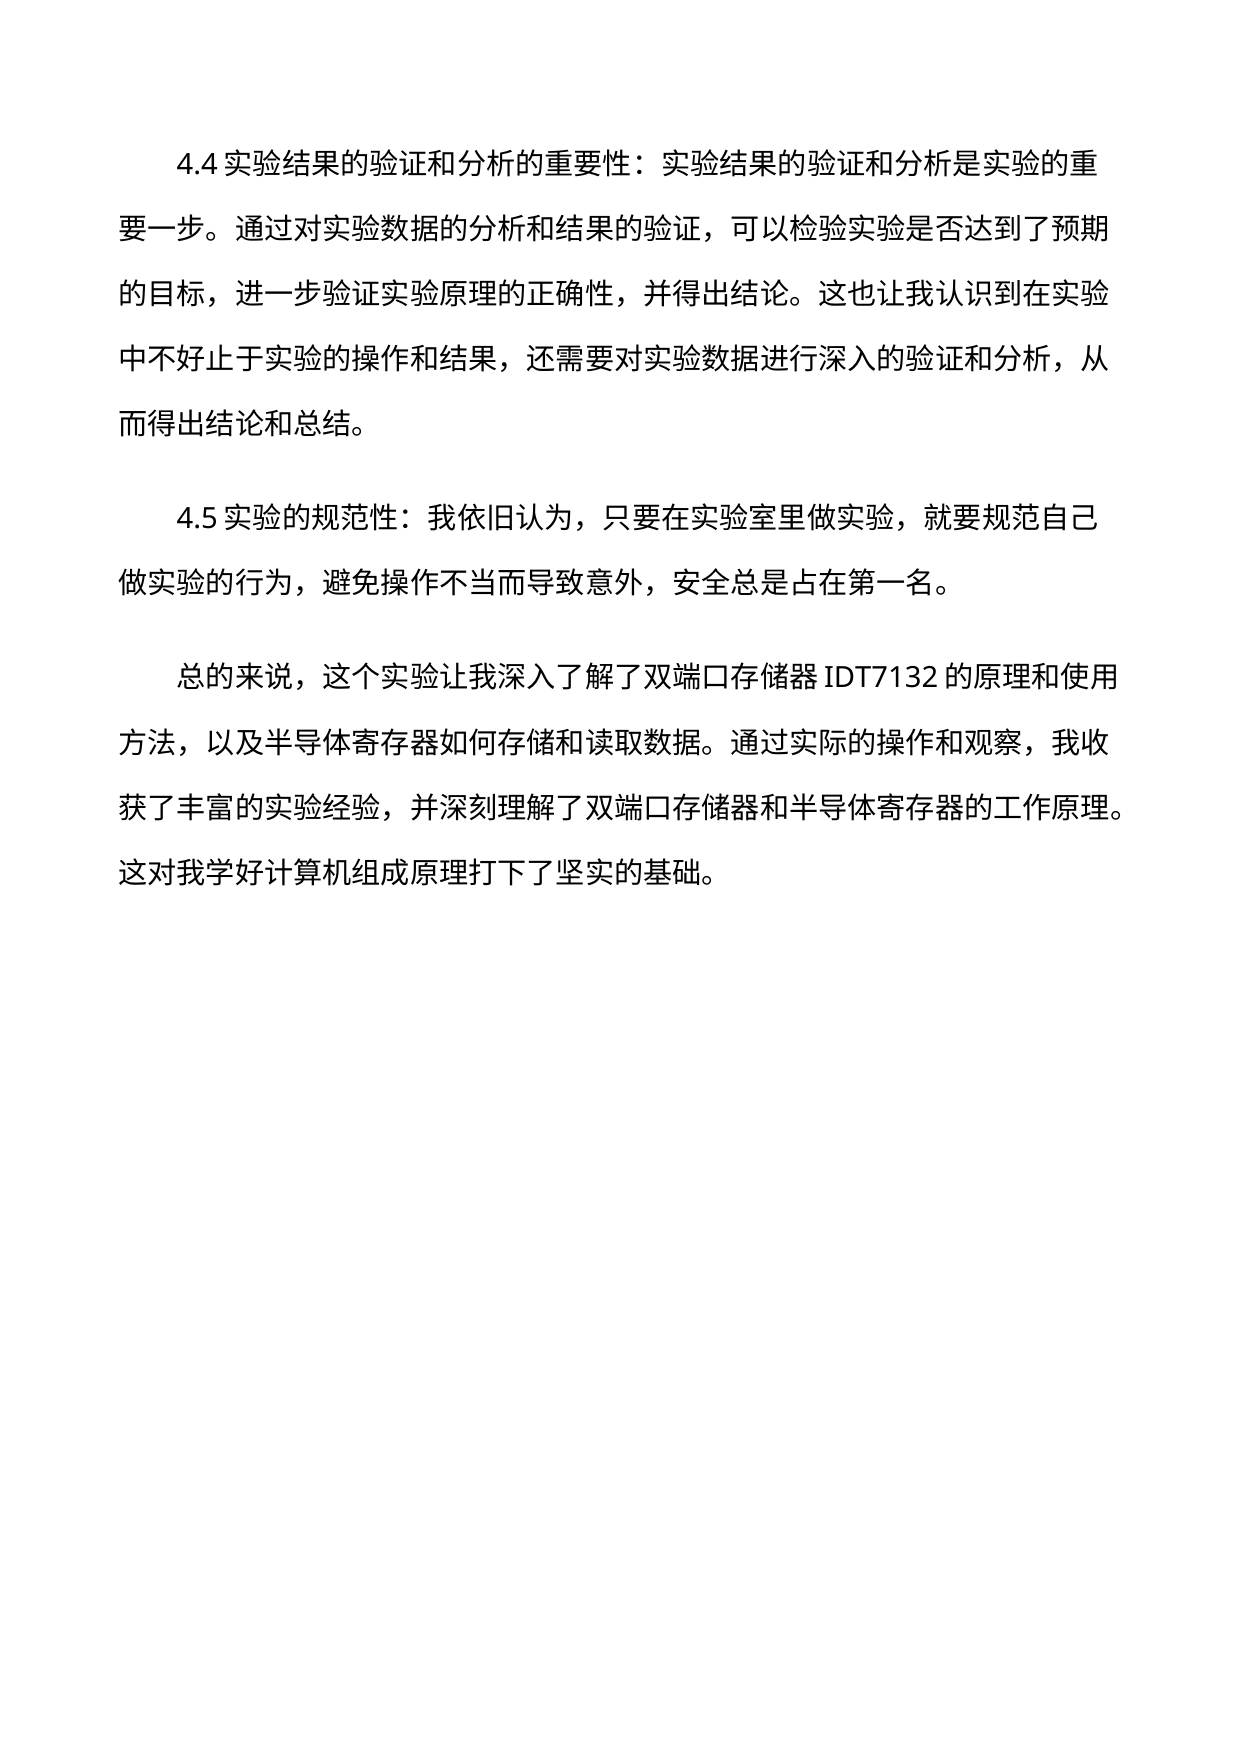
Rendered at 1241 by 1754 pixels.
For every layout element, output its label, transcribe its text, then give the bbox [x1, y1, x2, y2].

text 4.4实验结果的验证和分析的重要性：实验结果的验证和分析是实验的重要一步。通过对实验数据的分析和结果的验证，可以检验实验是否达到了预期的目标，进一步验证实验原理的正确性，并得出结论。这也让我认识到在实验中不好止于实验的操作和结果，还需要对实验数据进行深入的验证和分析，从而得出结论和总结。 [118, 129, 1122, 454]
text 4.5实验的规范性：我依旧认为，只要在实验室里做实验，就要规范自己做实验的行为，避免操作不当而导致意外，安全总是占在第一名。 [118, 484, 1122, 614]
text 总的来说，这个实验让我深入了解了双端口存储器IDT7132的原理和使用方法，以及半导体寄存器如何存储和读取数据。通过实际的操作和观察，我收获了丰富的实验经验，并深刻理解了双端口存储器和半导体寄存器的工作原理。这对我学好计算机组成原理打下了坚实的基础。 [118, 643, 1122, 903]
